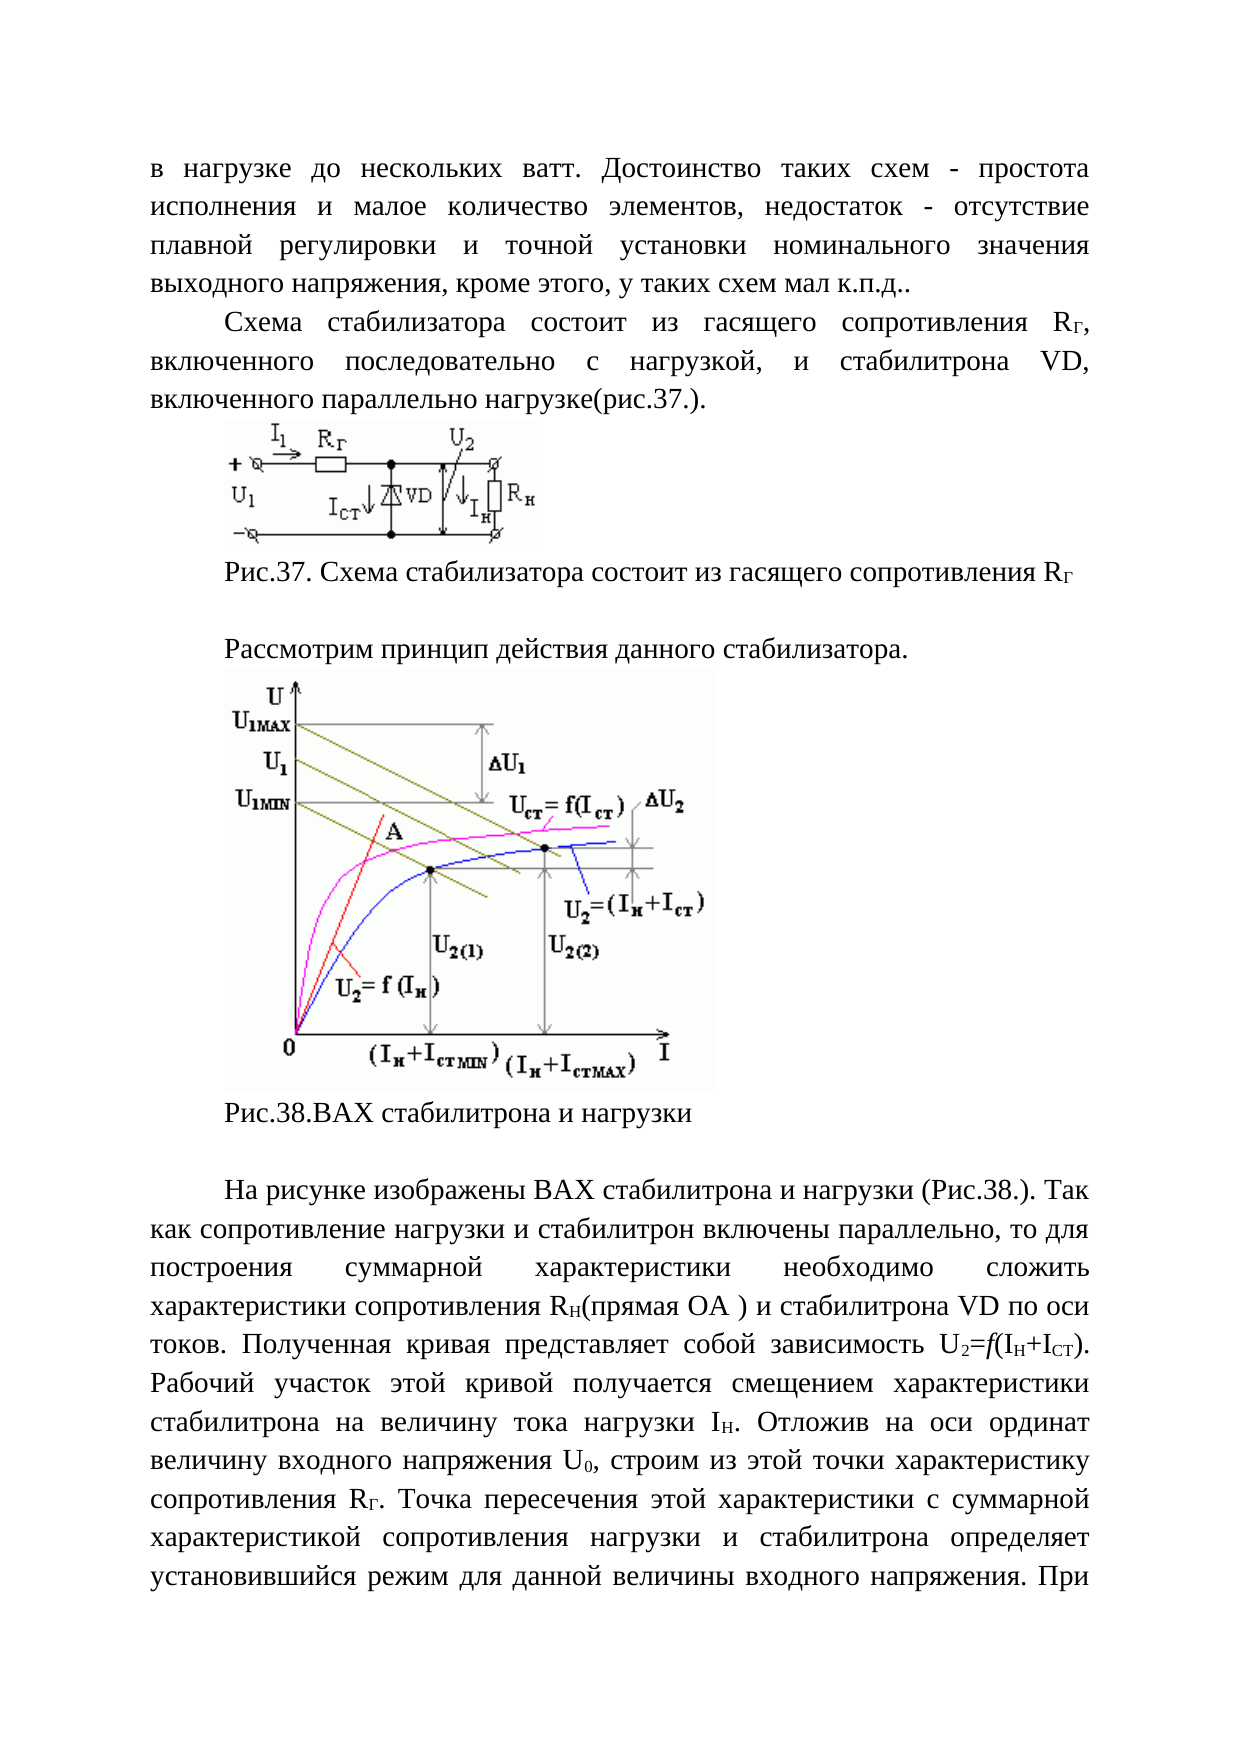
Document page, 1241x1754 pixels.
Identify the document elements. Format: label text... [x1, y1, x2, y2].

text Рассмотрим принцип действия данного стабилизатора. [150, 631, 1090, 664]
text Рис.37. Схема стабилизатора состоит из гасящего сопротивления RГ [150, 554, 1090, 587]
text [150, 150, 1090, 299]
picture [223, 419, 538, 550]
text Рис.38.ВАХ стабилитрона и нагрузки [150, 1095, 1090, 1129]
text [150, 1172, 1090, 1591]
picture [223, 669, 718, 1092]
text Схема стабилизатора состоит из гасящего сопротивления RГ, включенного последовательно с нагрузкой, и стабилитрона VD, включенного параллельно нагрузке(рис.37.). [150, 304, 1090, 415]
